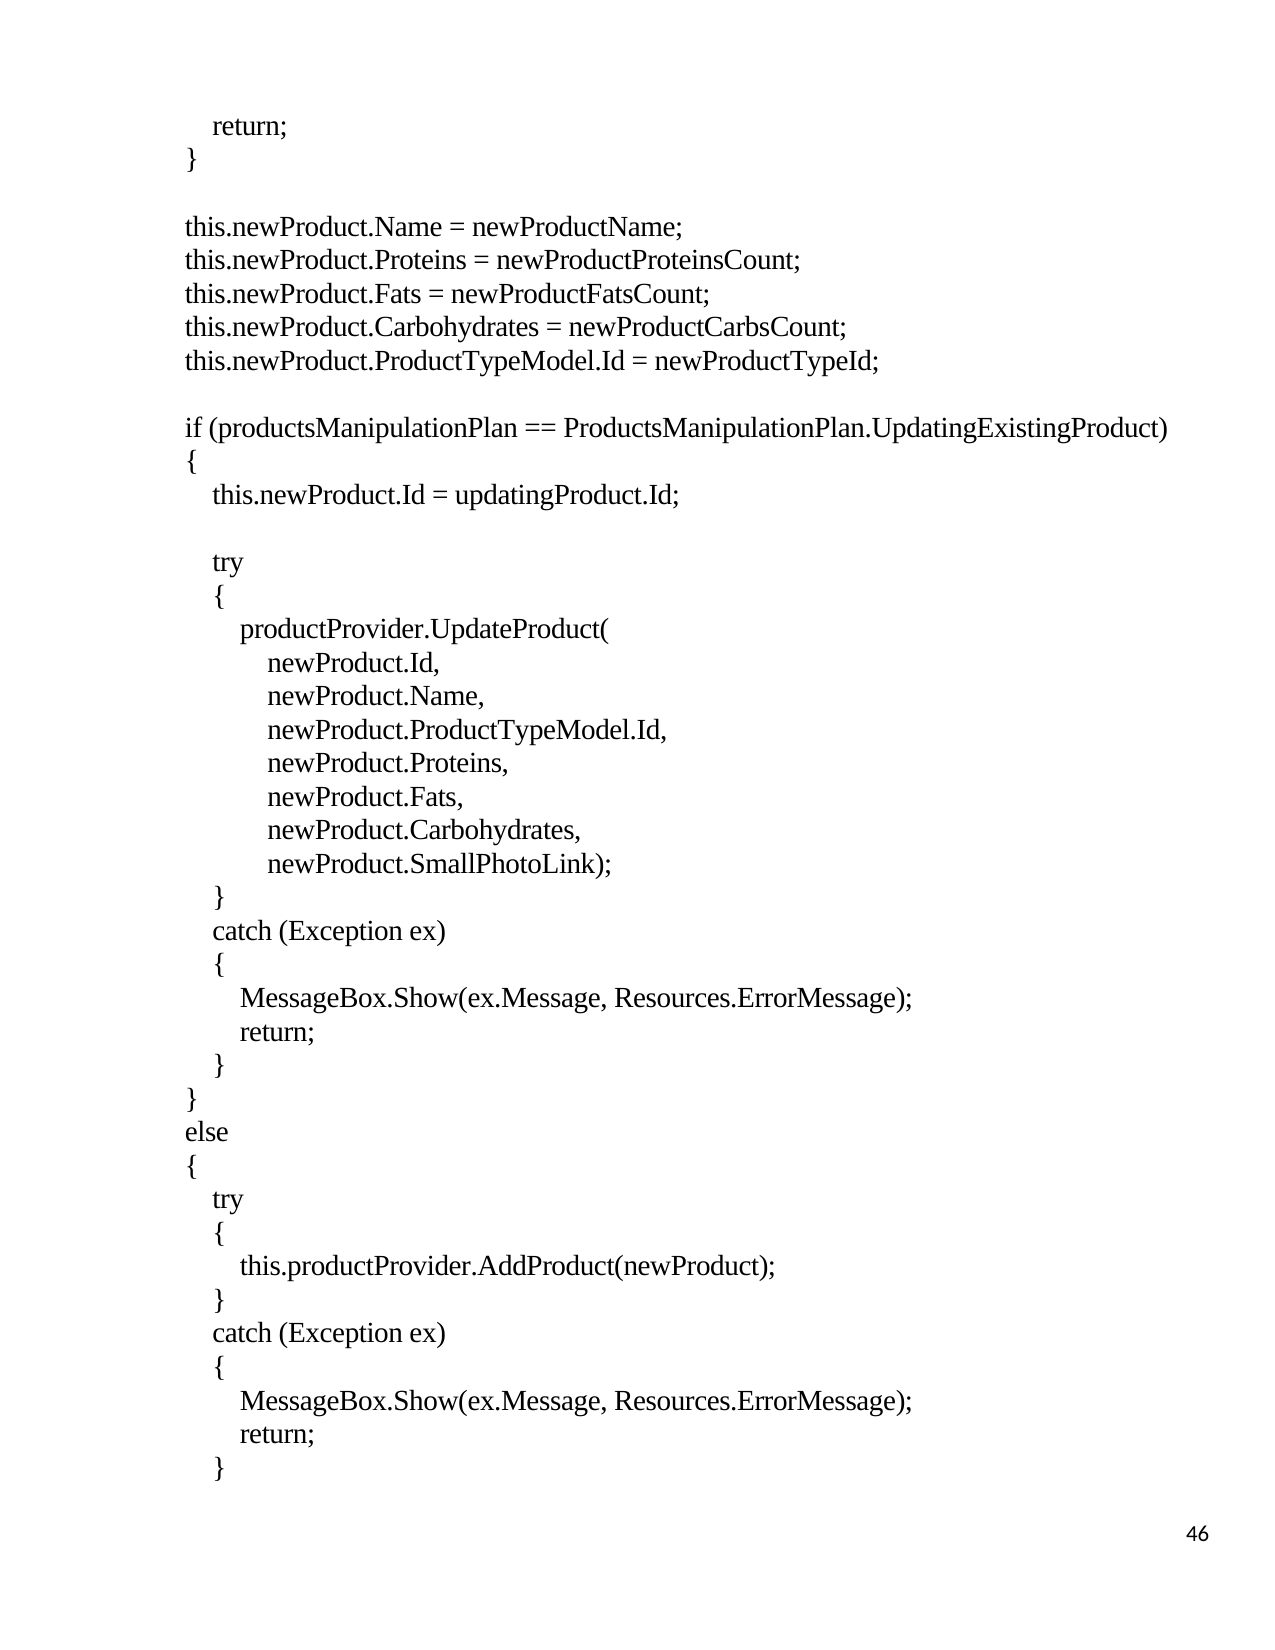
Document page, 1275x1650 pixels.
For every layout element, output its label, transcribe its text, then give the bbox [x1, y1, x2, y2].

text newProduct.SmallPhotoLink); [102, 846, 1209, 879]
text { [102, 1215, 1209, 1248]
text } [102, 1081, 1209, 1114]
text newProduct.Carbohydrates, [102, 812, 1209, 846]
text newProduct.ProductTypeModel.Id, [102, 712, 1209, 745]
text this.productProvider.AddProduct(newProduct); [102, 1248, 1209, 1282]
text MessageBox.Show(ex.Message, Resources.ErrorMessage); [102, 980, 1209, 1014]
text } [102, 142, 1209, 175]
text newProduct.Proteins, [102, 745, 1209, 779]
text if (productsManipulationPlan == ProductsManipulationPlan.UpdatingExistingProduct) [102, 410, 1209, 443]
text { [102, 578, 1209, 611]
text return; [102, 1014, 1209, 1047]
text this.newProduct.Id = updatingProduct.Id; [102, 477, 1209, 511]
text newProduct.Fats, [102, 779, 1209, 812]
text } [102, 1282, 1209, 1316]
text else [102, 1114, 1209, 1148]
text { [102, 1148, 1209, 1181]
text try [102, 544, 1209, 578]
text this.newProduct.ProductTypeModel.Id = newProductTypeId; [102, 343, 1209, 376]
text MessageBox.Show(ex.Message, Resources.ErrorMessage); [102, 1383, 1209, 1416]
text this.newProduct.Name = newProductName; [102, 209, 1209, 242]
text } [102, 1450, 1209, 1483]
text return; [102, 1416, 1209, 1450]
text productProvider.UpdateProduct( [102, 611, 1209, 645]
text newProduct.Name, [102, 678, 1209, 712]
text } [102, 1047, 1209, 1081]
text } [102, 879, 1209, 913]
text { [102, 1349, 1209, 1383]
text try [102, 1181, 1209, 1215]
text { [102, 443, 1209, 477]
text this.newProduct.Proteins = newProductProteinsCount; [102, 242, 1209, 276]
text this.newProduct.Carbohydrates = newProductCarbsCount; [102, 309, 1209, 343]
text { [102, 947, 1209, 980]
text return; [102, 108, 1209, 142]
text catch (Exception ex) [102, 913, 1209, 947]
text catch (Exception ex) [102, 1316, 1209, 1349]
text this.newProduct.Fats = newProductFatsCount; [102, 276, 1209, 309]
text newProduct.Id, [102, 645, 1209, 678]
